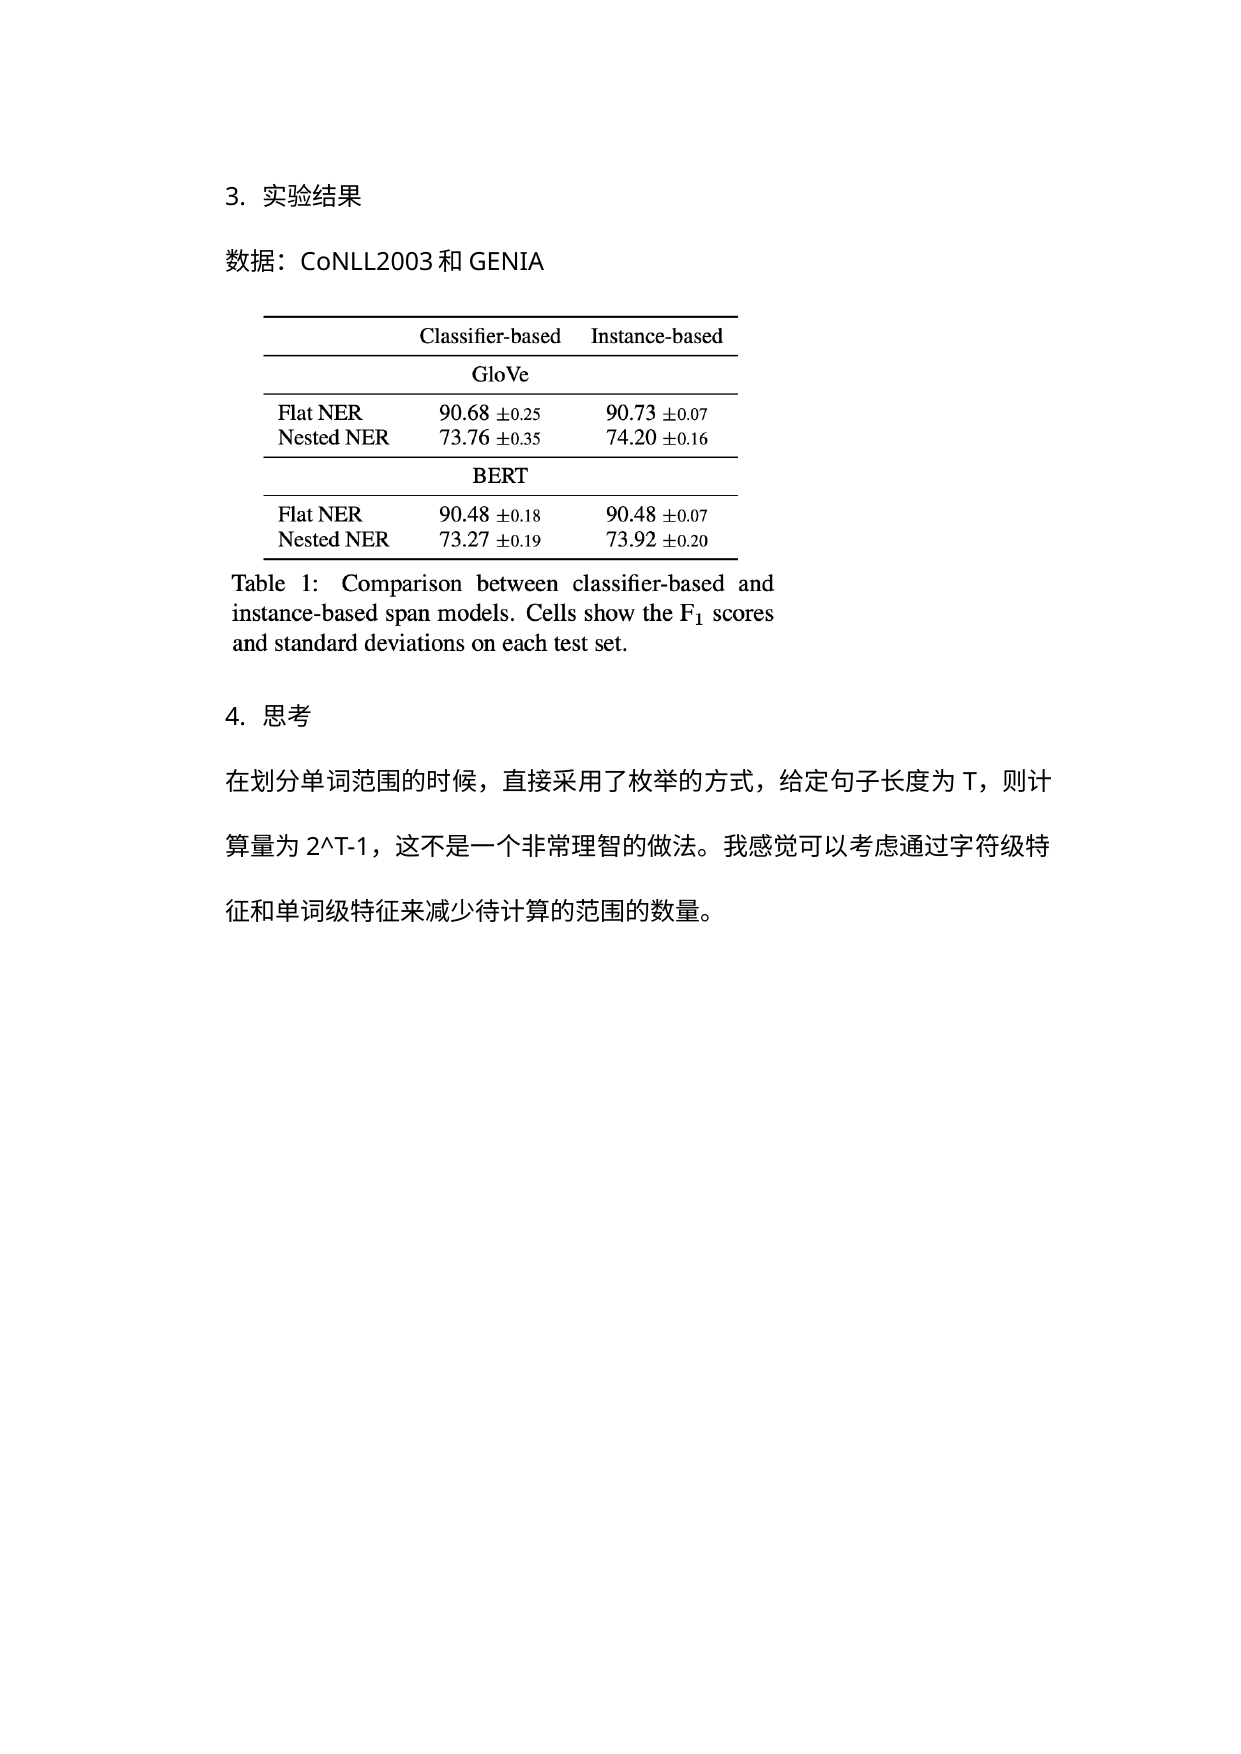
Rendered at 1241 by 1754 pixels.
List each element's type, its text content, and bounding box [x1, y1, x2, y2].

list 实验结果 [225, 162, 1053, 227]
text 数据：CoNLL2003和GENIA [225, 227, 1053, 292]
picture [225, 292, 811, 663]
list 思考 [225, 682, 1053, 747]
text 在划分单词范围的时候，直接采用了枚举的方式，给定句子长度为T，则计算量为2^T-1，这不是一个非常理智的做法。我感觉可以考虑通过字符级特征和单词级特征来减少待计算的范围的数量。 [225, 747, 1053, 942]
